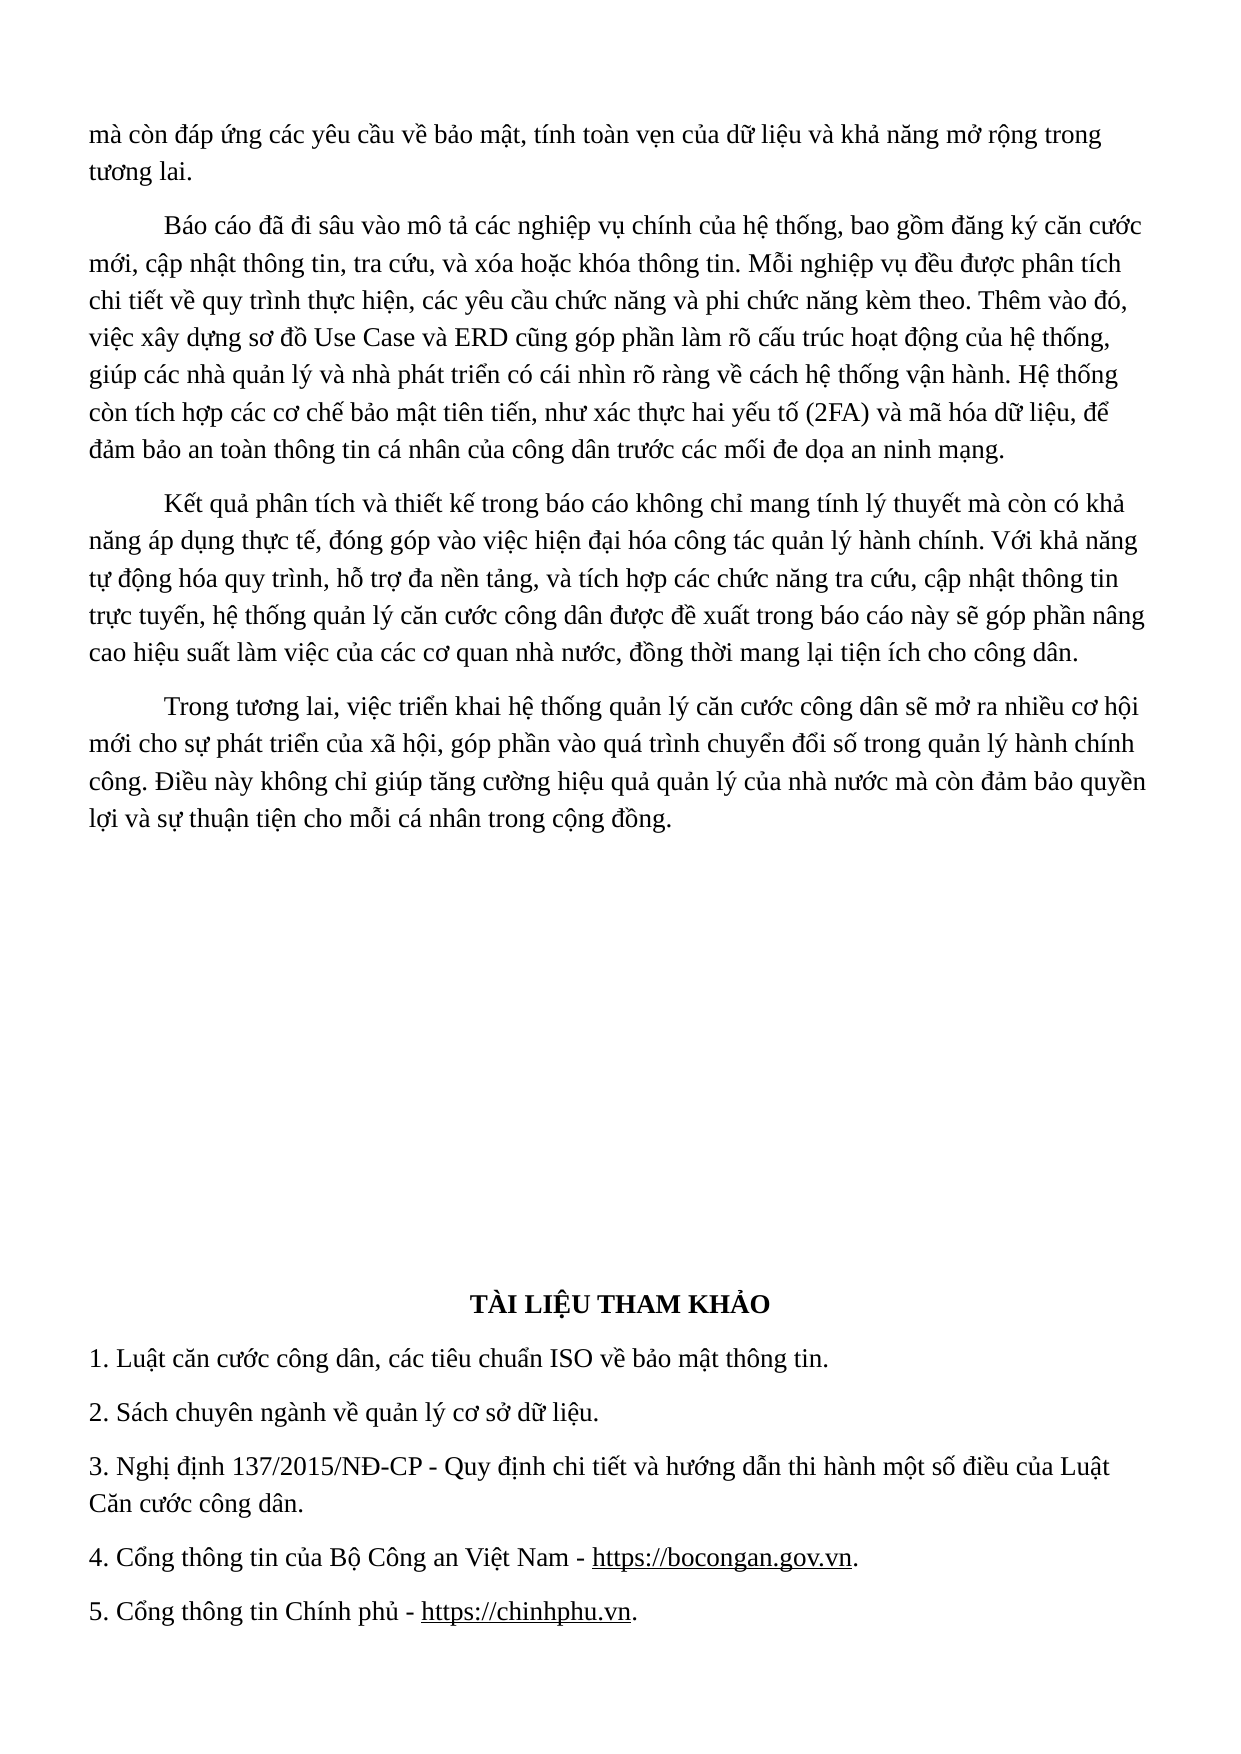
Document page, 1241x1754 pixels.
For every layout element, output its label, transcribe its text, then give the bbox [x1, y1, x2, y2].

text 4. Cổng thông tin của Bộ Công an Việt Nam - https://bocongan.gov.vn. [89, 1541, 1152, 1572]
text 2. Sách chuyên ngành về quản lý cơ sở dữ liệu. [89, 1396, 1152, 1427]
text Báo cáo đã đi sâu vào mô tả các nghiệp vụ chính của hệ thống, bao gồm đăng ký căn cước mới, cập nhật thông tin, tra cứu, và xóa hoặc khóa thông tin. Mỗi nghiệp vụ đều được phân tích chi tiết về quy trình thực hiện, các yêu cầu chức năng và phi chức năng kèm theo. Thêm vào đó, việc xây dựng sơ đồ Use Case và ERD cũng góp phần làm rõ cấu trúc hoạt động của hệ thống, giúp các nhà quản lý và nhà phát triển có cái nhìn rõ ràng về cách hệ thống vận hành. Hệ thống còn tích hợp các cơ chế bảo mật tiên tiến, như xác thực hai yếu tố (2FA) và mã hóa dữ liệu, để đảm bảo an toàn thông tin cá nhân của công dân trước các mối đe dọa an ninh mạng. [89, 209, 1152, 464]
text 3. Nghị định 137/2015/NĐ-CP - Quy định chi tiết và hướng dẫn thi hành một số điều của Luật Căn cước công dân. [89, 1449, 1152, 1518]
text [89, 118, 1152, 187]
text Trong tương lai, việc triển khai hệ thống quản lý căn cước công dân sẽ mở ra nhiều cơ hội mới cho sự phát triển của xã hội, góp phần vào quá trình chuyển đổi số trong quản lý hành chính công. Điều này không chỉ giúp tăng cường hiệu quả quản lý của nhà nước mà còn đảm bảo quyền lợi và sự thuận tiện cho mỗi cá nhân trong cộng đồng. [89, 690, 1152, 833]
text Kết quả phân tích và thiết kế trong báo cáo không chỉ mang tính lý thuyết mà còn có khả năng áp dụng thực tế, đóng góp vào việc hiện đại hóa công tác quản lý hành chính. Với khả năng tự động hóa quy trình, hỗ trợ đa nền tảng, và tích hợp các chức năng tra cứu, cập nhật thông tin trực tuyến, hệ thống quản lý căn cước công dân được đề xuất trong báo cáo này sẽ góp phần nâng cao hiệu suất làm việc của các cơ quan nhà nước, đồng thời mang lại tiện ích cho công dân. [89, 487, 1152, 667]
text TÀI LIỆU THAM KHẢO [89, 1288, 1152, 1319]
text 5. Cổng thông tin Chính phủ - https://chinhphu.vn. [89, 1595, 1152, 1626]
text 1. Luật căn cước công dân, các tiêu chuẩn ISO về bảo mật thông tin. [89, 1342, 1152, 1373]
